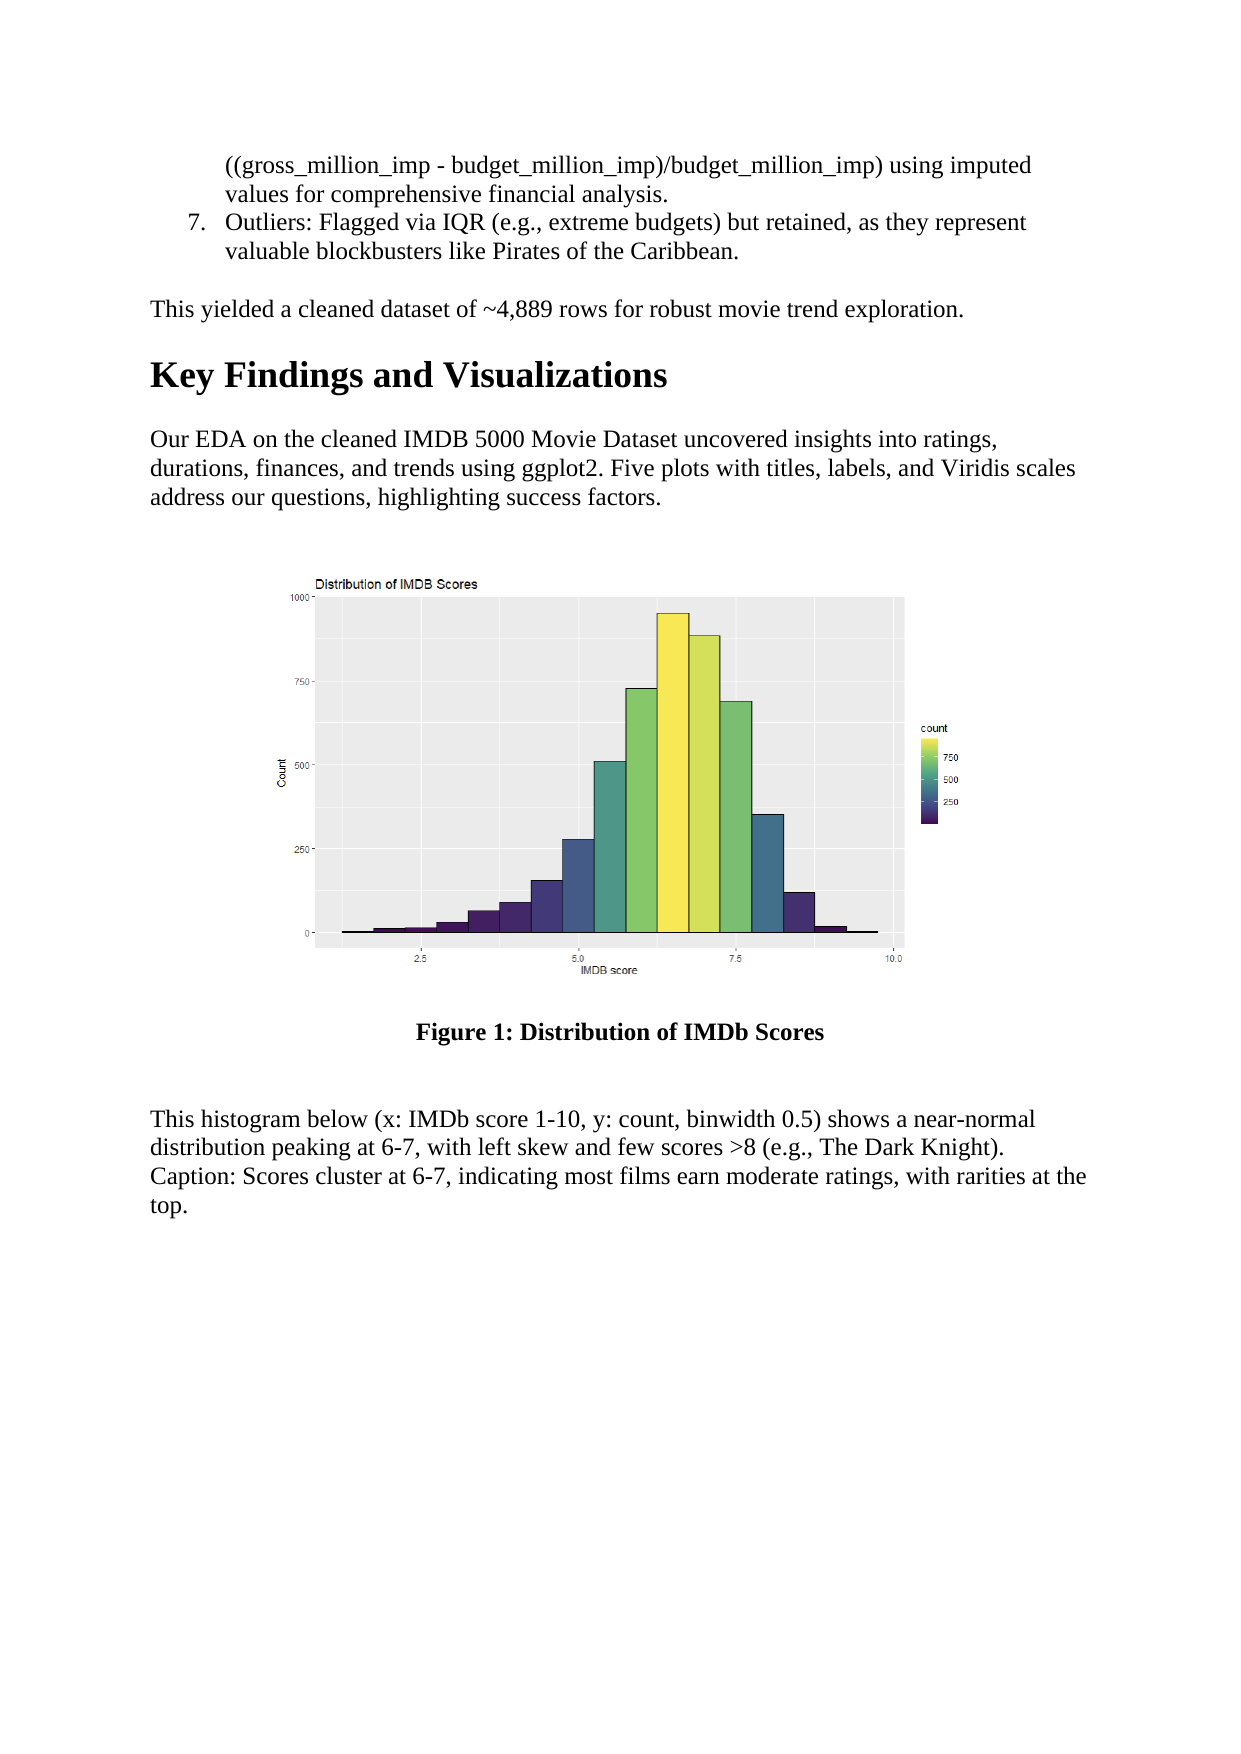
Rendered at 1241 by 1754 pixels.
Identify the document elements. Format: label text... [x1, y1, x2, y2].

text This histogram below (x: IMDb score 1-10, y: count, binwidth 0.5) shows a near-normal distribution peaking at 6-7, with left skew and few scores >8 (e.g., The Dark Knight). Caption: Scores cluster at 6-7, indicating most films earn moderate ratings, with rarities at the top. [150, 1075, 1090, 1219]
text Our EDA on the cleaned IMDB 5000 Movie Dataset uncovered insights into ratings, durations, finances, and trends using ggplot2. Five plots with titles, labels, and Viridis scales address our questions, highlighting success factors. [150, 424, 1090, 545]
picture [274, 573, 967, 988]
text This yielded a cleaned dataset of ~4,889 rows for robust movie trend exploration. [150, 294, 1090, 323]
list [187, 150, 1090, 207]
list Outliers: Flagged via IQR (e.g., extreme budgets) but retained, as they represent valuable blockbusters like Pirates of the Caribbean. [187, 207, 1090, 265]
text Key Findings and Visualizations [150, 352, 1090, 395]
text Figure 1: Distribution of IMDb Scores [150, 1017, 1090, 1046]
